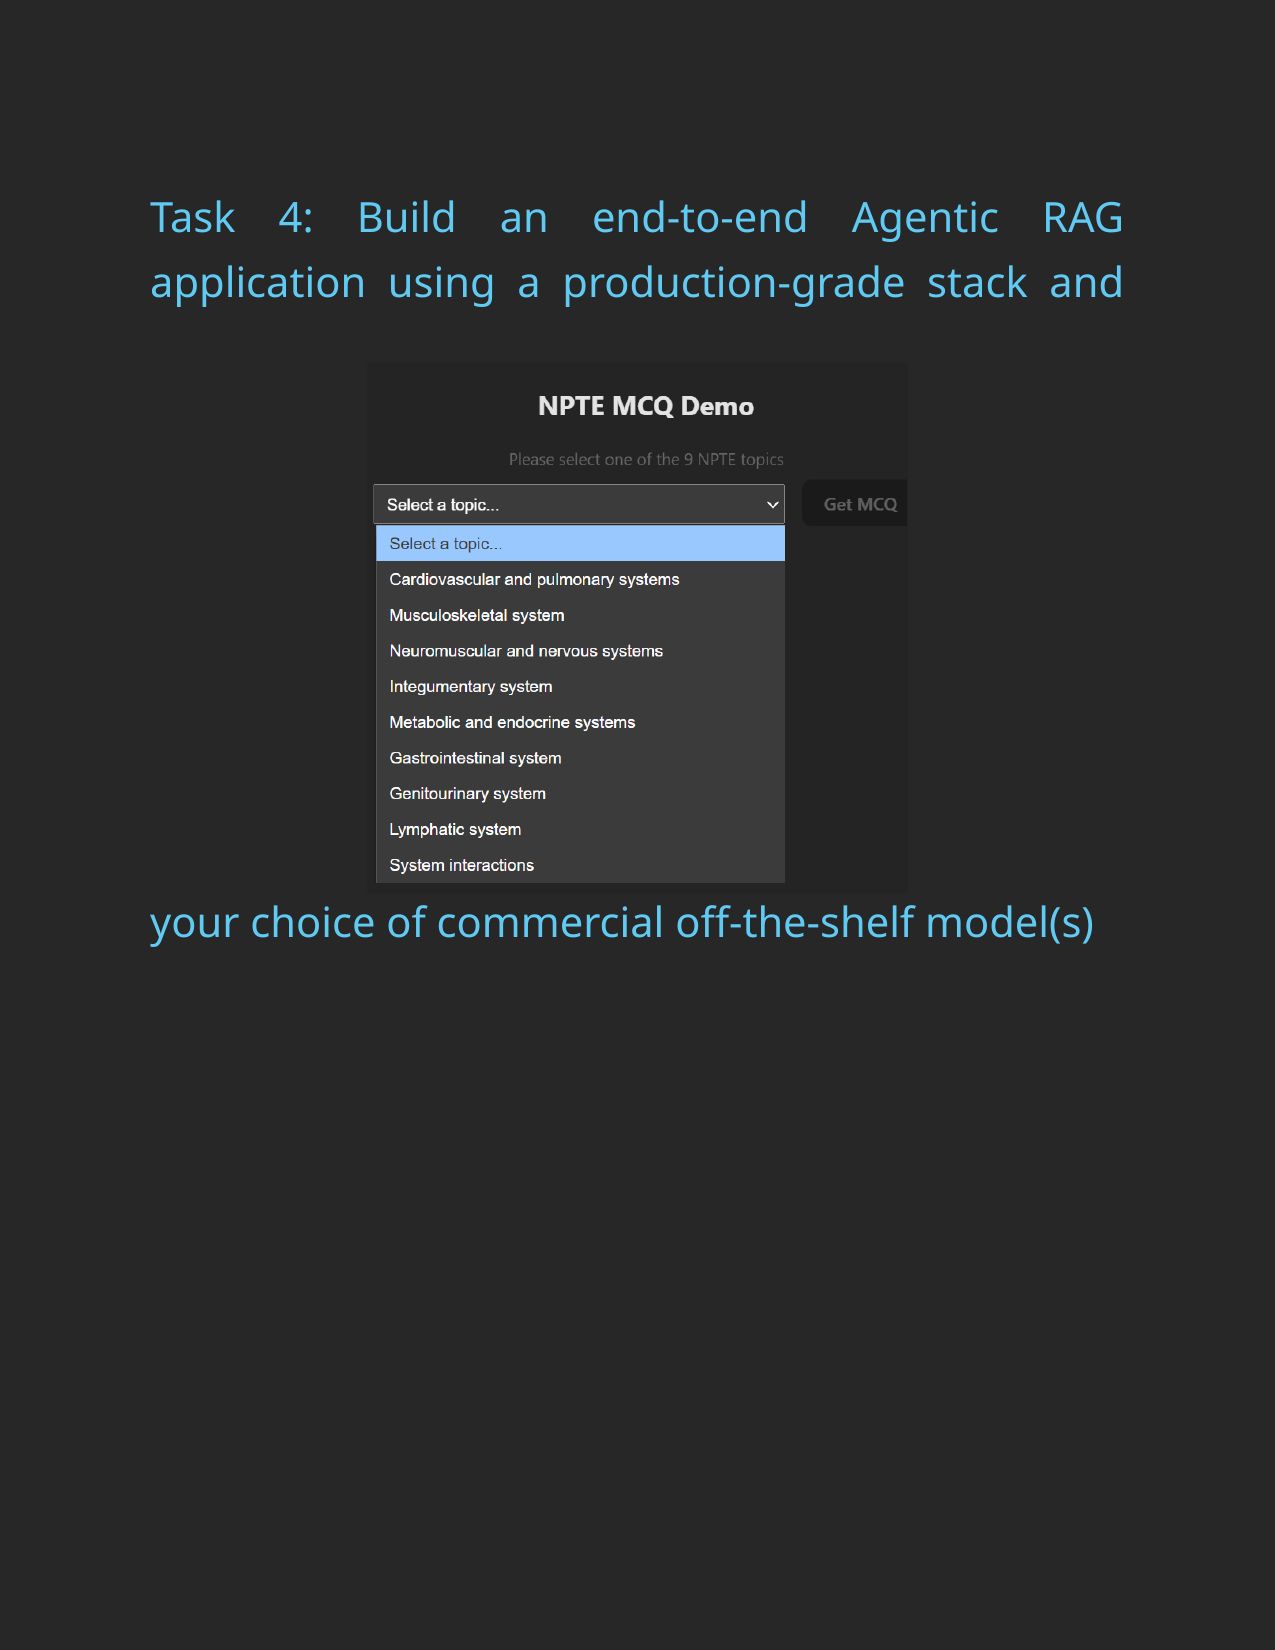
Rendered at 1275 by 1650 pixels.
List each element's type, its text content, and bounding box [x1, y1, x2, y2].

picture [367, 362, 908, 894]
